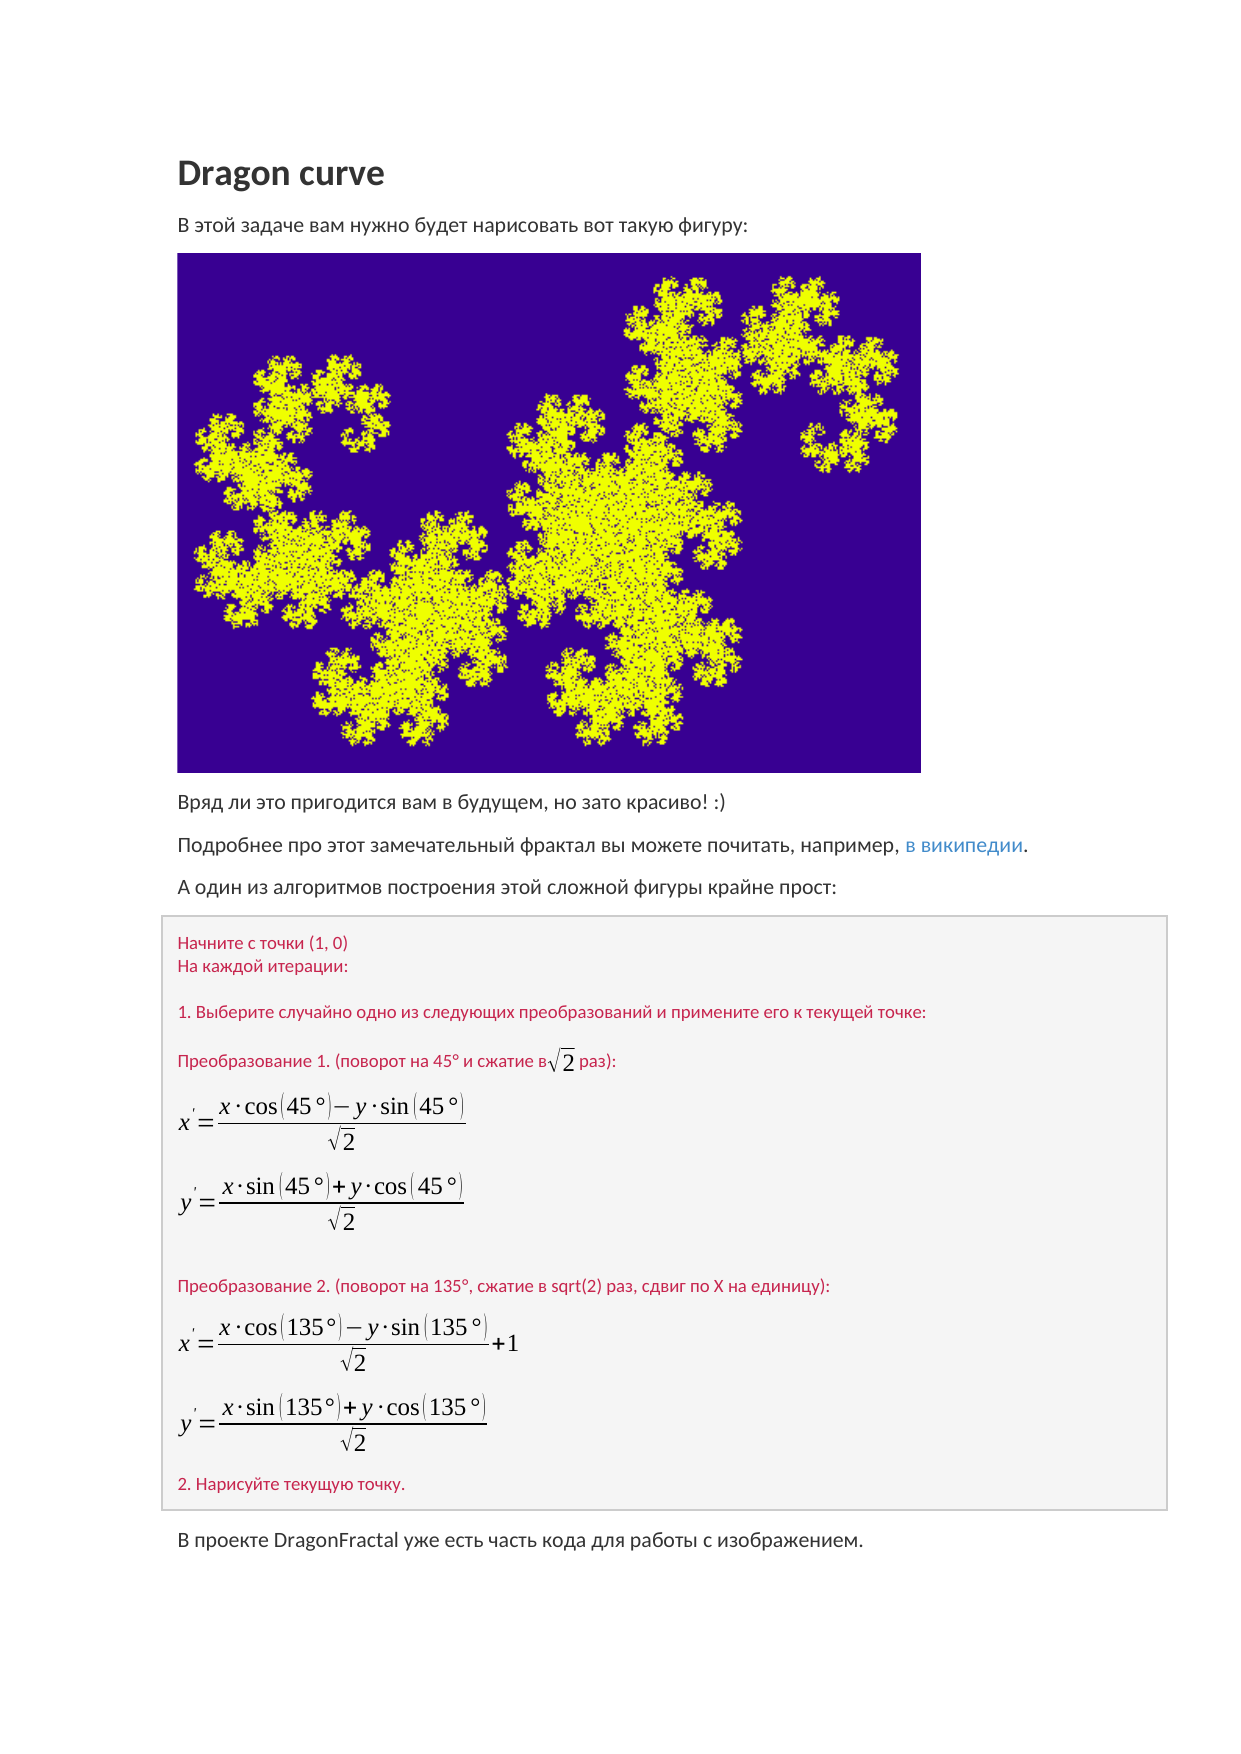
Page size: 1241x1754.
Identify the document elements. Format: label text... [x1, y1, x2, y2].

text В проекте DragonFractal уже есть часть кода для работы с изображением. [177, 1526, 1152, 1553]
picture [177, 253, 921, 773]
text Подробнее про этот замечательный фрактал вы можете почитать, например, в википедии. [177, 831, 1152, 857]
text Преобразование 2. (поворот на 135°, сжатие в sqrt(2) раз, сдвиг по X на единицу): [163, 1235, 1166, 1296]
text Вряд ли это пригодится вам в будущем, но зато красиво! :) [177, 788, 1152, 815]
text Dragon curve [177, 149, 1152, 195]
text В этой задаче вам нужно будет нарисовать вот такую фигуру: [177, 211, 1152, 237]
text Начните с точки (1, 0) На каждой итерации: 1. Выберите случайно одно из следующих преобразований и примените его к текущей точке: Преобразование 1. (поворот на 45° и сжатие в раз): [163, 917, 1166, 1075]
text 2. Нарисуйте текущую точку. [163, 1456, 1166, 1509]
text А один из алгоритмов построения этой сложной фигуры крайне прост: [177, 873, 1152, 900]
